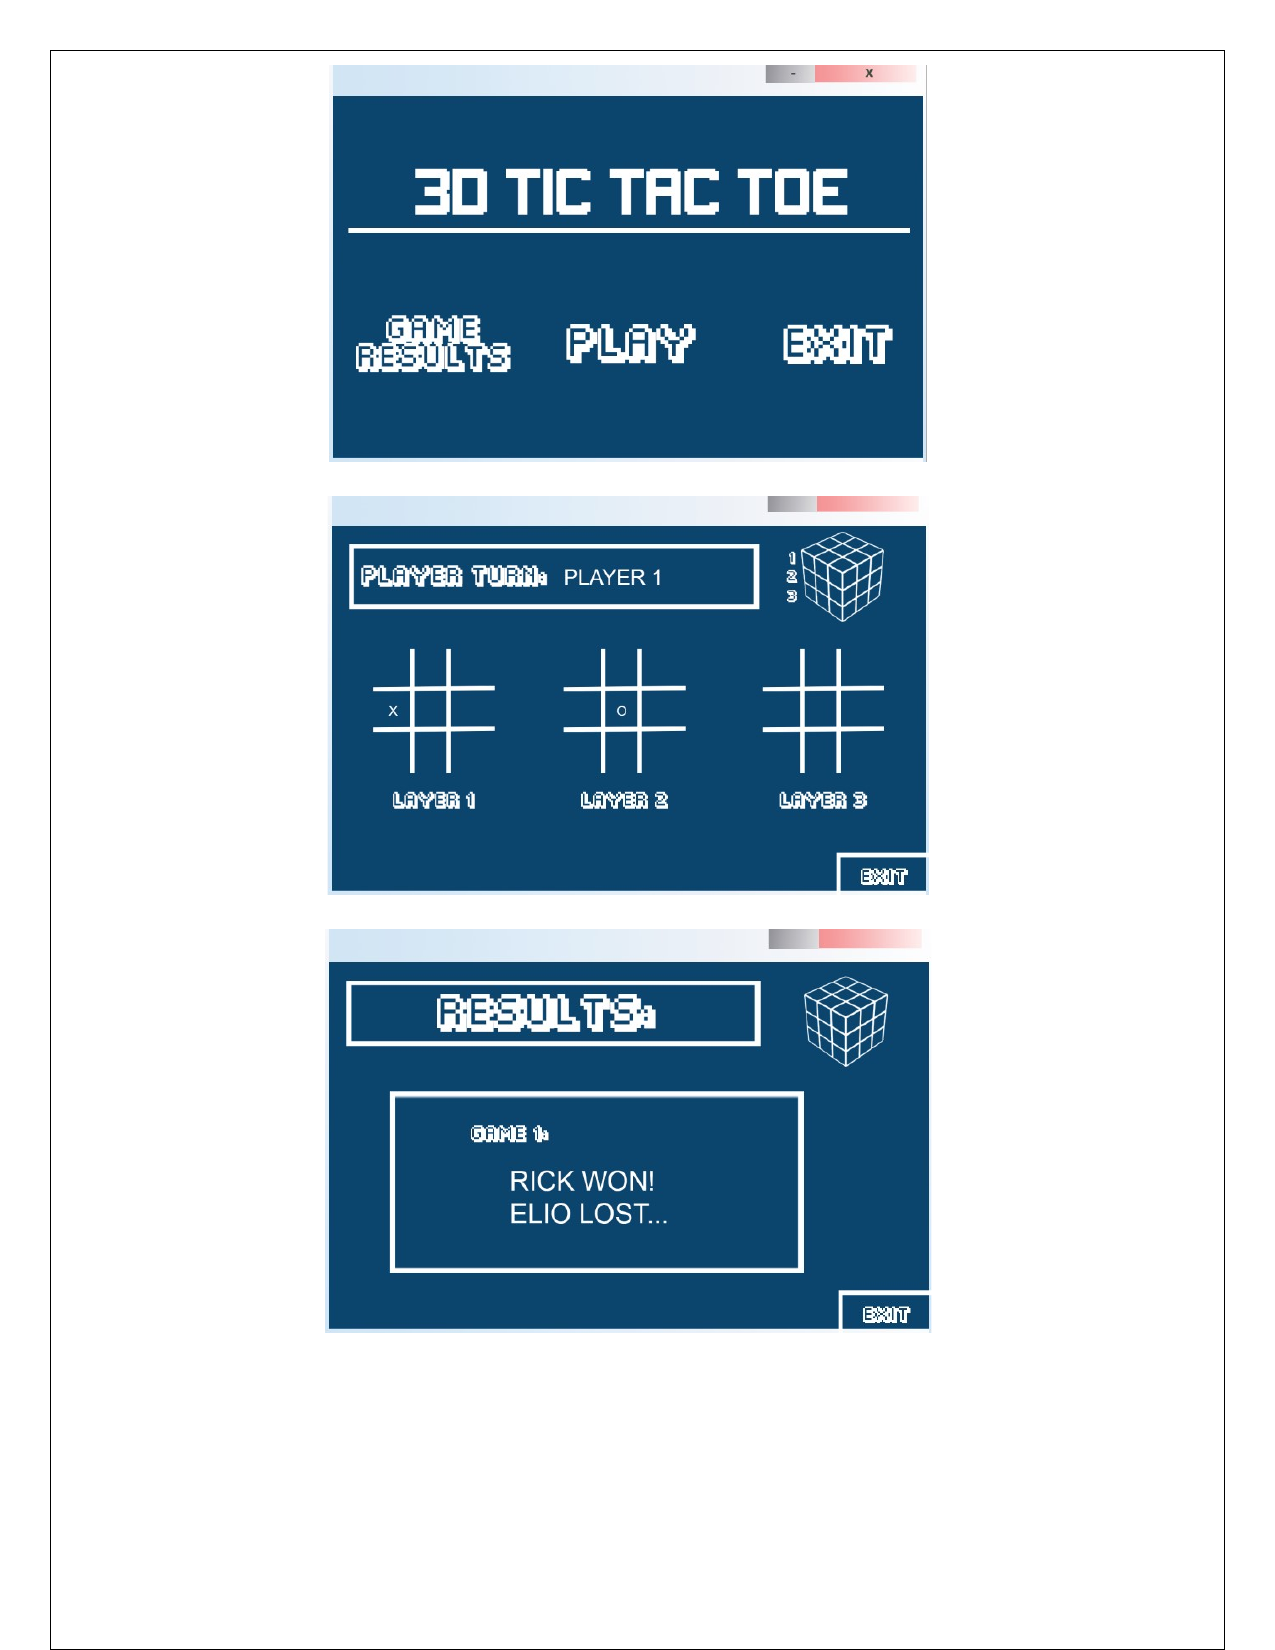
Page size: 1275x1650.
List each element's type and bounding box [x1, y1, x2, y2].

picture [327, 496, 929, 895]
picture [325, 929, 932, 1333]
picture [329, 65, 927, 462]
